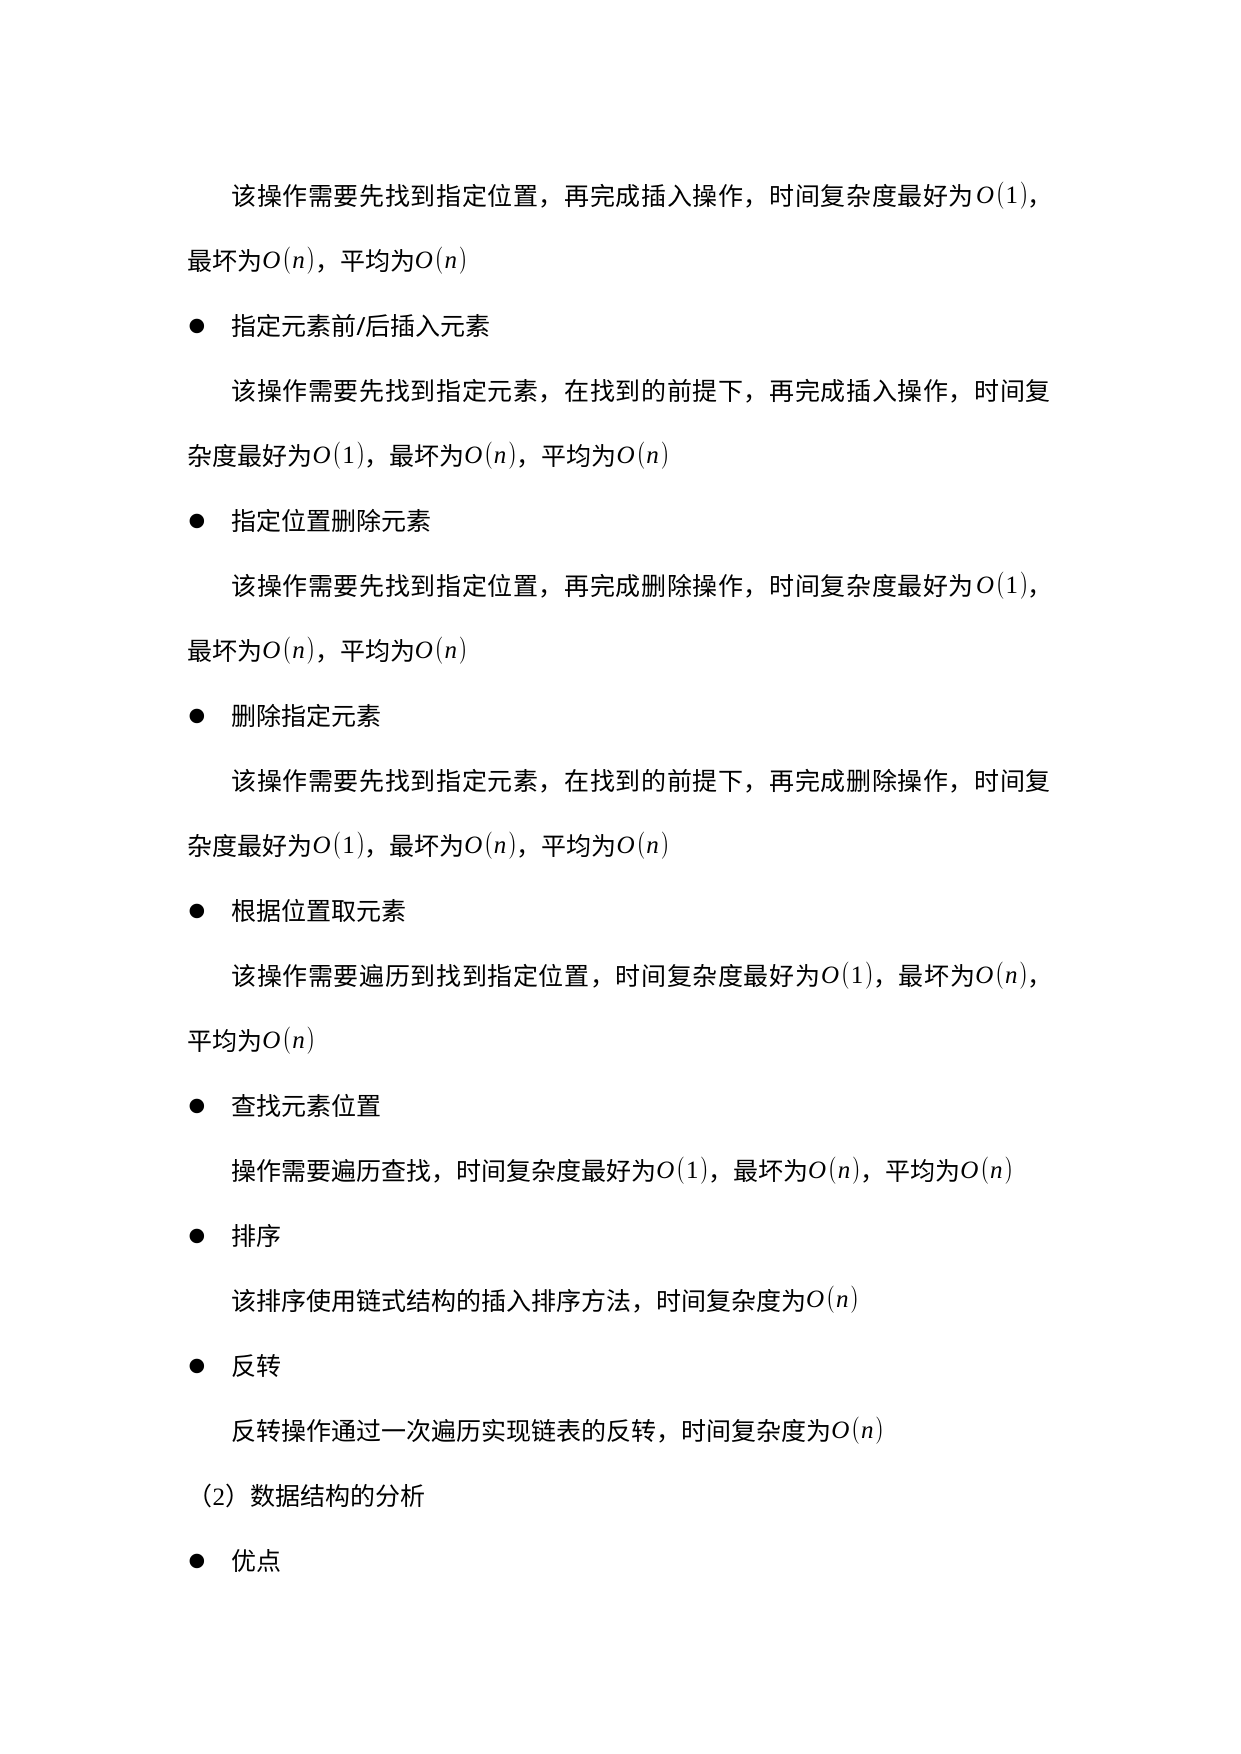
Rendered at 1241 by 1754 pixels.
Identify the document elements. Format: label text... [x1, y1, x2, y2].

list 优点 [187, 1527, 1053, 1592]
list 排序 [187, 1202, 1053, 1267]
list 该操作需要先找到指定元素，在找到的前提下，再完成插入操作，时间复杂度最好为，最坏为，平均为 [187, 357, 1053, 487]
list 删除指定元素 [187, 682, 1053, 747]
list 反转 [187, 1332, 1053, 1397]
list 该操作需要遍历到找到指定位置，时间复杂度最好为，最坏为，平均为 [187, 942, 1053, 1072]
list 查找元素位置 [187, 1072, 1053, 1137]
list 该操作需要先找到指定位置，再完成插入操作，时间复杂度最好为，最坏为，平均为 [187, 162, 1053, 292]
list 指定位置删除元素 [187, 487, 1053, 552]
list 操作需要遍历查找，时间复杂度最好为，最坏为，平均为 [187, 1137, 1053, 1202]
list 该排序使用链式结构的插入排序方法，时间复杂度为 [187, 1267, 1053, 1332]
list 反转操作通过一次遍历实现链表的反转，时间复杂度为 [187, 1397, 1053, 1462]
list 指定元素前/后插入元素 [187, 292, 1053, 357]
list 该操作需要先找到指定位置，再完成删除操作，时间复杂度最好为，最坏为，平均为 [187, 552, 1053, 682]
text （2）数据结构的分析 [187, 1462, 1053, 1527]
list 该操作需要先找到指定元素，在找到的前提下，再完成删除操作，时间复杂度最好为，最坏为，平均为 [187, 747, 1053, 877]
list 根据位置取元素 [187, 877, 1053, 942]
